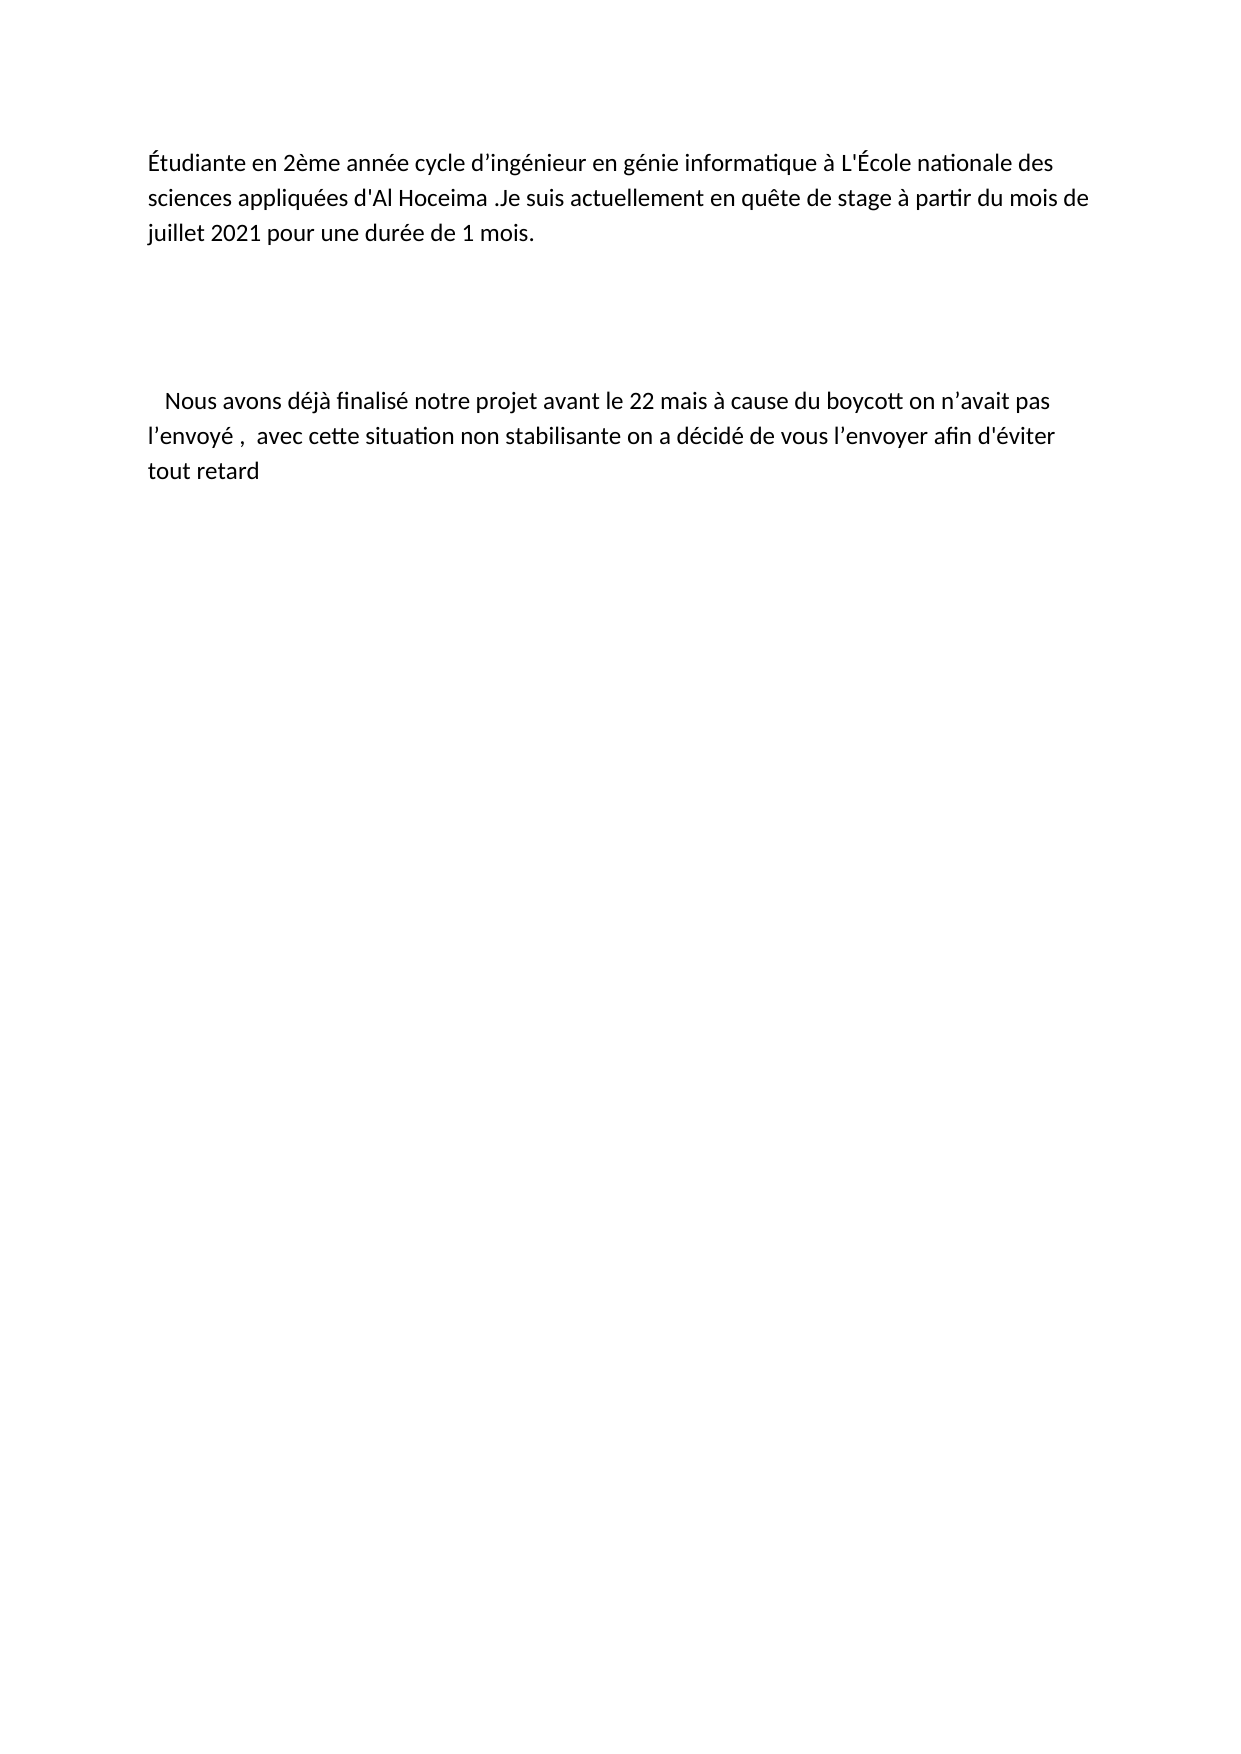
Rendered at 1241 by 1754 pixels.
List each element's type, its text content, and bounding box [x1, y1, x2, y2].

text Nous avons déjà finalisé notre projet avant le 22 mais à cause du boycott on n’avait pas l’envoyé , avec cette situation non stabilisante on a décidé de vous l’envoyer afin d'éviter tout retard [148, 385, 1093, 486]
text Étudiante en 2ème année cycle d’ingénieur en génie informatique à L'École nationale des sciences appliquées d'Al Hoceima .Je suis actuellement en quête de stage à partir du mois de juillet 2021 pour une durée de 1 mois. [148, 148, 1093, 248]
